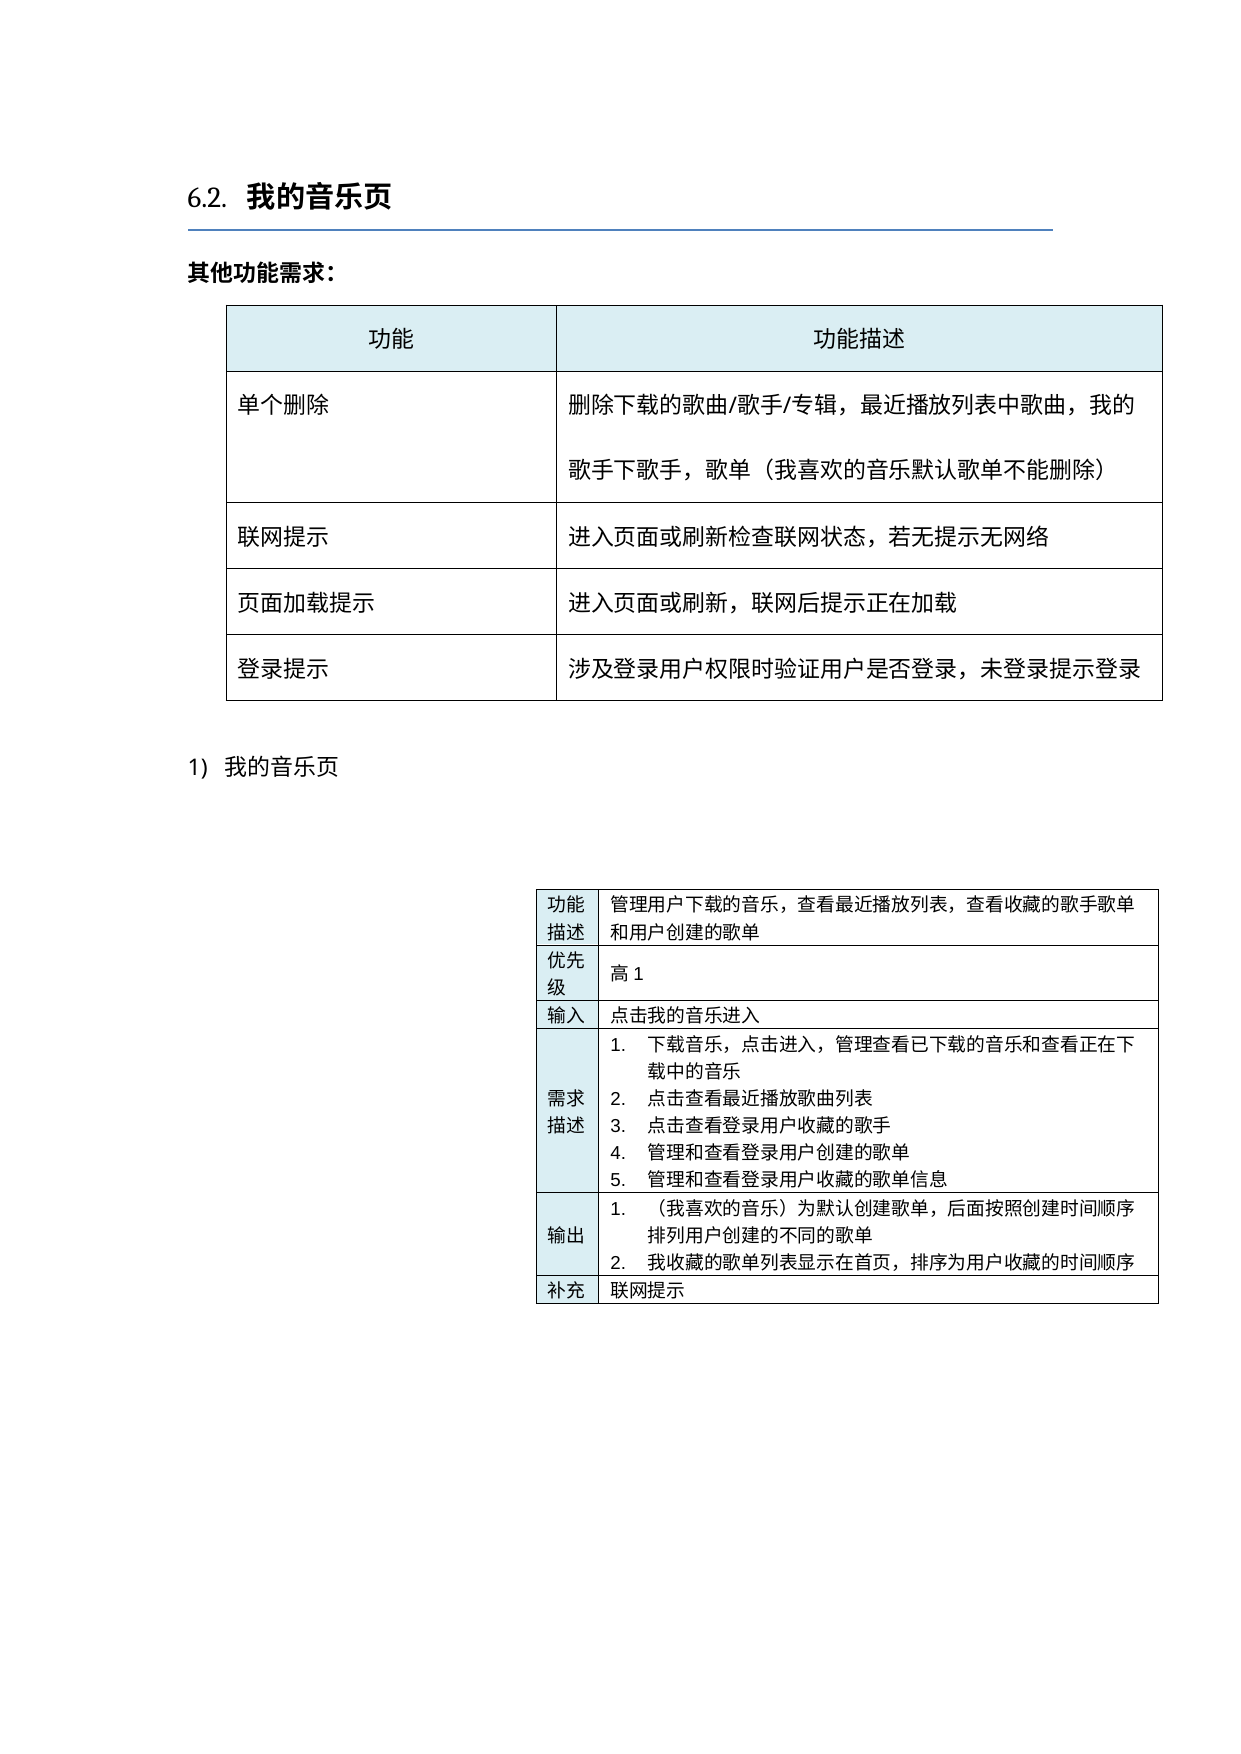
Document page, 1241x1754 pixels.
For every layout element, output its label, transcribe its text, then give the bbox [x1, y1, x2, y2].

table_header 功能 [227, 306, 556, 371]
table_cell 高 1 [599, 946, 1158, 1000]
table_cell 补充 [537, 1276, 598, 1303]
table_cell （我喜欢的音乐）为默认创建歌单，后面按照创建时间顺序排列用户创建的不同的歌单 我收藏的歌单列表显示在首页，排序为用户收藏的时间顺序 [599, 1193, 1158, 1275]
table_cell 单个删除 [227, 372, 556, 502]
list 我的音乐页 [187, 733, 1053, 798]
table_header 管理用户下载的音乐，查看最近播放列表，查看收藏的歌手歌单和用户创建的歌单 [599, 890, 1158, 944]
text 其他功能需求： [187, 239, 1053, 304]
text 我的音乐页 [187, 162, 1053, 231]
table_cell 进入页面或刷新检查联网状态，若无提示无网络 [557, 503, 1162, 568]
table_cell 联网提示 [227, 503, 556, 568]
table_cell 涉及登录用户权限时验证用户是否登录，未登录提示登录 [557, 635, 1162, 700]
table_cell 删除下载的歌曲/歌手/专辑，最近播放列表中歌曲，我的歌手下歌手，歌单（我喜欢的音乐默认歌单不能删除） [557, 372, 1162, 502]
table_header 功能描述 [537, 890, 598, 944]
table_cell 进入页面或刷新，联网后提示正在加载 [557, 569, 1162, 634]
table_cell 点击我的音乐进入 [599, 1001, 1158, 1028]
table_cell 登录提示 [227, 635, 556, 700]
table_cell 输入 [537, 1001, 598, 1028]
table_cell 输出 [537, 1193, 598, 1275]
table_cell 联网提示 [599, 1276, 1158, 1303]
table_cell 需求描述 [537, 1029, 598, 1192]
table_header 功能描述 [557, 306, 1162, 371]
table_cell 页面加载提示 [227, 569, 556, 634]
table_cell 优先级 [537, 946, 598, 1000]
table_cell 下载音乐，点击进入，管理查看已下载的音乐和查看正在下载中的音乐 点击查看最近播放歌曲列表 点击查看登录用户收藏的歌手 管理和查看登录用户创建的歌单 管理和查看登录用户收藏的歌单信息 [599, 1029, 1158, 1192]
